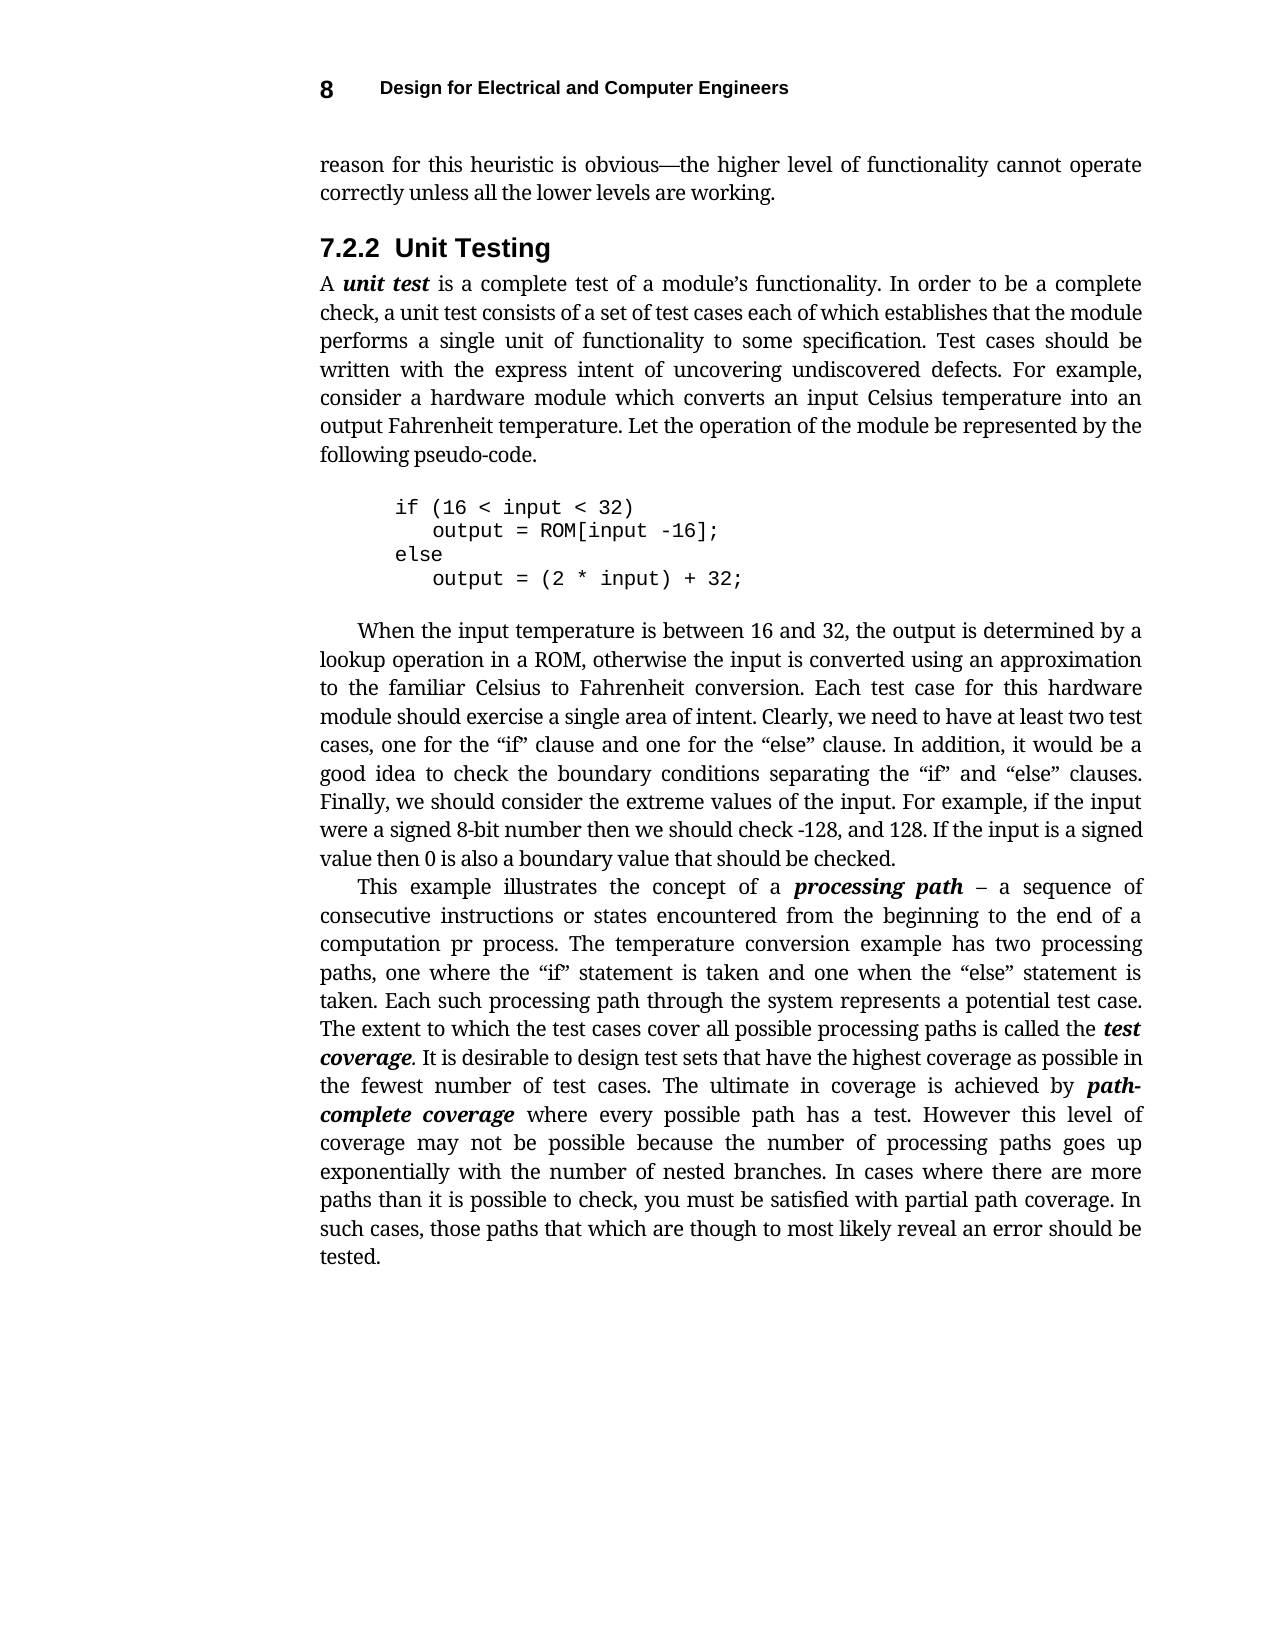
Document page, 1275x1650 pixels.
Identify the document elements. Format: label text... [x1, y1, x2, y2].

text This example illustrates the concept of a processing path – a sequence of consecutive instructions or states encountered from the beginning to the end of a computation pr process. The temperature conversion example has two processing paths, one where the “if” statement is taken and one when the “else” statement is taken. Each such processing path through the system represents a potential test case. The extent to which the test cases cover all possible processing paths is called the test coverage. It is desirable to design test sets that have the highest coverage as possible in the fewest number of test cases. The ultimate in coverage is achieved by path-complete coverage where every possible path has a test. However this level of coverage may not be possible because the number of processing paths goes up exponentially with the number of nested branches. In cases where there are more paths than it is possible to check, you must be satisfied with partial path coverage. In such cases, those paths that which are though to most likely reveal an error should be tested. [319, 872, 1143, 1271]
text output = ROM[input -16]; [394, 521, 1143, 544]
text When the input temperature is between 16 and 32, the output is determined by a lookup operation in a ROM, otherwise the input is converted using an approximation to the familiar Celsius to Fahrenheit conversion. Each test case for this hardware module should exercise a single area of intent. Clearly, we need to have at least two test cases, one for the “if” clause and one for the “else” clause. In addition, it would be a good idea to check the boundary conditions separating the “if” and “else” clauses. Finally, we should consider the extreme values of the input. For example, if the input were a signed 8-bit number then we should check -128, and 128. If the input is a signed value then 0 is also a boundary value that should be checked. [319, 616, 1143, 872]
text if (16 < input < 32) [394, 497, 1143, 521]
text A unit test is a complete test of a module’s functionality. In order to be a complete check, a unit test consists of a set of test cases each of which establishes that the module performs a single unit of functionality to some specification. Test cases should be written with the express intent of uncovering undiscovered defects. For example, consider a hardware module which converts an input Celsius temperature into an output Fahrenheit temperature. Let the operation of the module be represented by the following pseudo-code. [319, 269, 1143, 468]
text output = (2 * input) + 32; [394, 568, 1143, 591]
text else [357, 544, 1143, 568]
subtitle Unit Testing [319, 232, 1143, 263]
